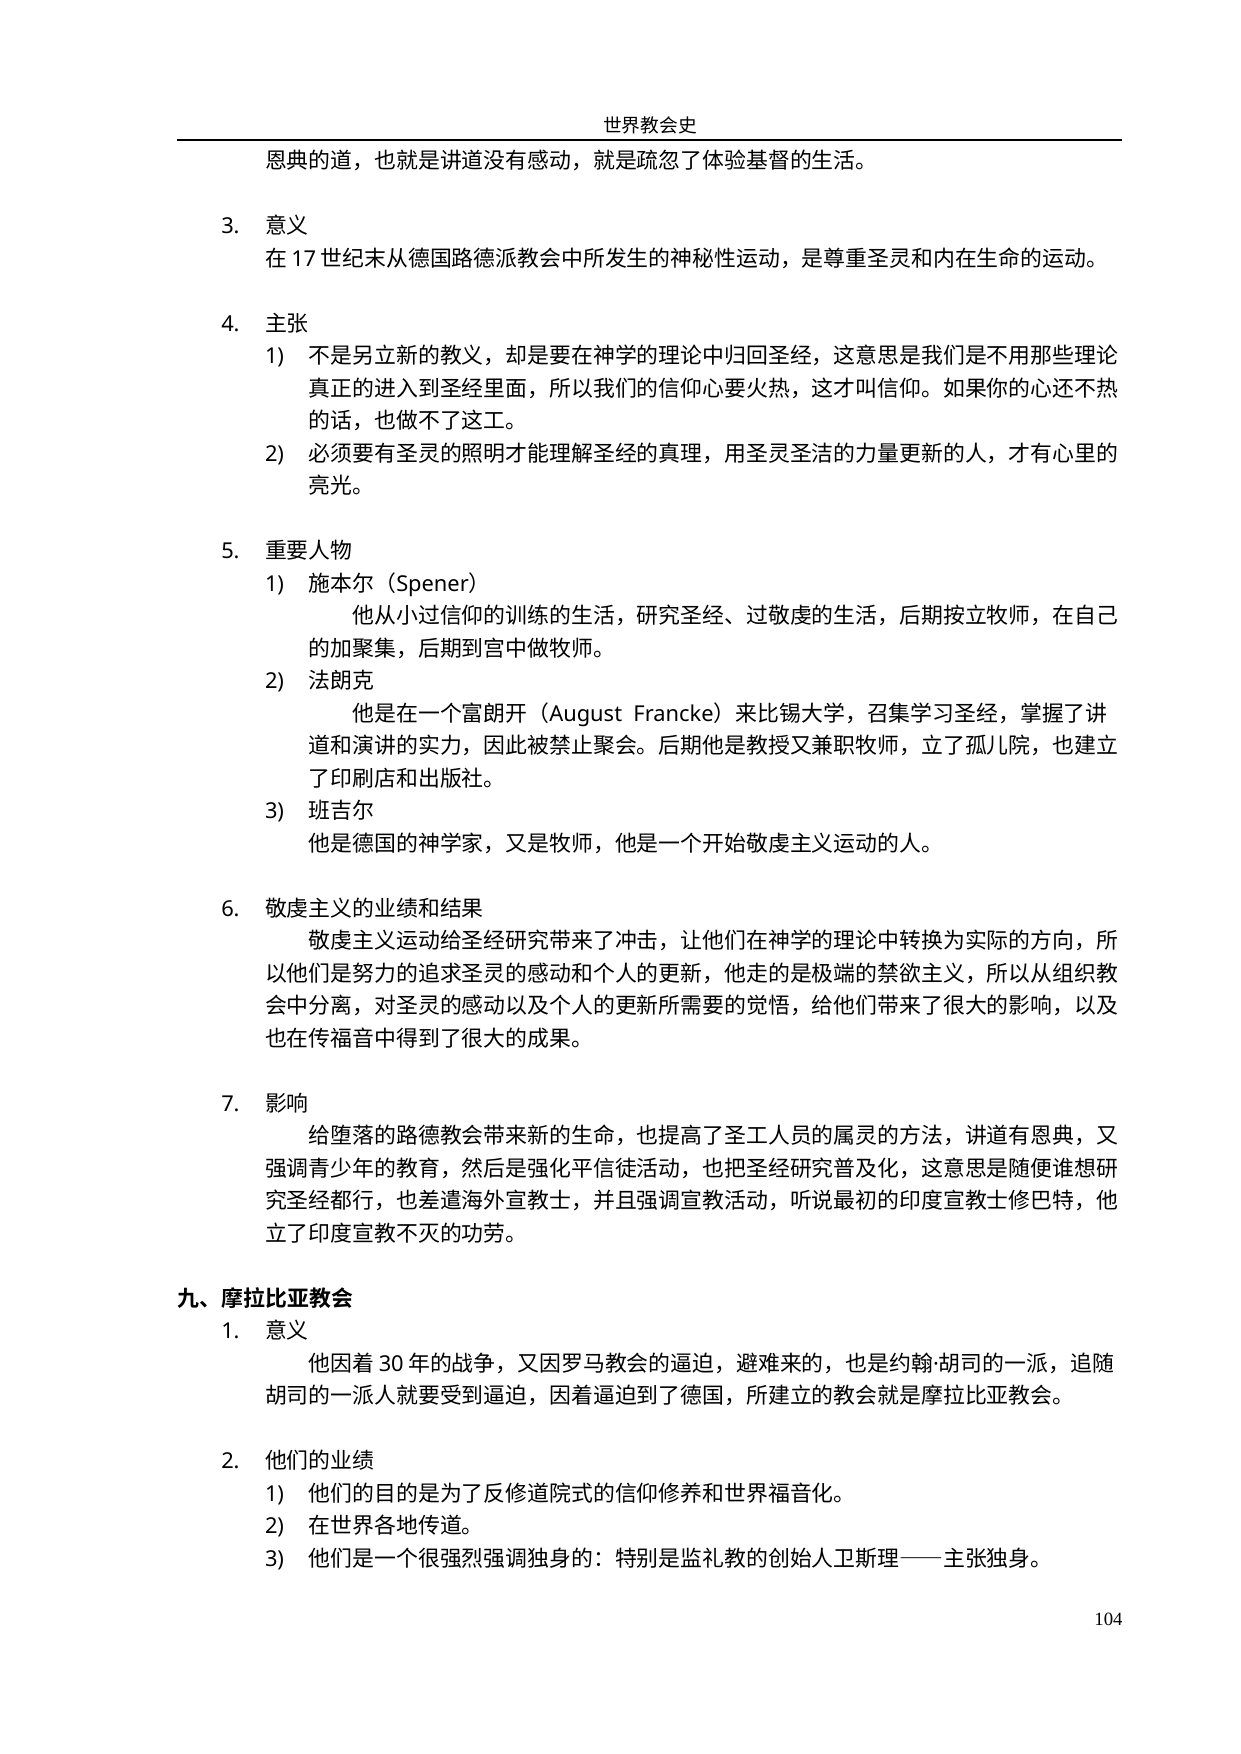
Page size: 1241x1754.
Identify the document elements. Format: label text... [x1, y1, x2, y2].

text 他从小过信仰的训练的生活，研究圣经、过敬虔的生活，后期按立牧师，在自己的加聚集，后期到宫中做牧师。 [308, 598, 1122, 663]
list 在世界各地传道。 [265, 1508, 1122, 1541]
list 法朗克 [265, 663, 1122, 696]
list 他们的业绩 [221, 1443, 1122, 1476]
list 施本尔（Spener） [265, 566, 1122, 598]
list 主张 [221, 306, 1122, 338]
list 重要人物 [221, 533, 1122, 566]
text 他因着30年的战争，又因罗马教会的逼迫，避难来的，也是约翰·胡司的一派，追随胡司的一派人就要受到逼迫，因着逼迫到了德国，所建立的教会就是摩拉比亚教会。 [265, 1346, 1122, 1411]
list 必须要有圣灵的照明才能理解圣经的真理，用圣灵圣洁的力量更新的人，才有心里的亮光。 [265, 436, 1122, 501]
text 他是在一个富朗开（August Francke）来比锡大学，召集学习圣经，掌握了讲道和演讲的实力，因此被禁止聚会。后期他是教授又兼职牧师，立了孤儿院，也建立了印刷店和出版社。 [308, 696, 1122, 793]
list 意义 [221, 1313, 1122, 1346]
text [265, 143, 1122, 176]
list 意义 [221, 208, 1122, 241]
list 不是另立新的教义，却是要在神学的理论中归回圣经，这意思是我们是不用那些理论真正的进入到圣经里面，所以我们的信仰心要火热，这才叫信仰。如果你的心还不热的话，也做不了这工。 [265, 338, 1122, 436]
list 他们是一个很强烈强调独身的：特别是监礼教的创始人卫斯理——主张独身。 [265, 1541, 1122, 1573]
text 他是德国的神学家，又是牧师，他是一个开始敬虔主义运动的人。 [308, 826, 1122, 858]
text 在17世纪末从德国路德派教会中所发生的神秘性运动，是尊重圣灵和内在生命的运动。 [265, 241, 1122, 273]
list 摩拉比亚教会 [177, 1281, 1122, 1313]
list 敬虔主义的业绩和结果 [221, 891, 1122, 923]
list 他们的目的是为了反修道院式的信仰修养和世界福音化。 [265, 1476, 1122, 1508]
text 给堕落的路德教会带来新的生命，也提高了圣工人员的属灵的方法，讲道有恩典，又强调青少年的教育，然后是强化平信徒活动，也把圣经研究普及化，这意思是随便谁想研究圣经都行，也差遣海外宣教士，并且强调宣教活动，听说最初的印度宣教士修巴特，他立了印度宣教不灭的功劳。 [265, 1118, 1122, 1248]
text 敬虔主义运动给圣经研究带来了冲击，让他们在神学的理论中转换为实际的方向，所以他们是努力的追求圣灵的感动和个人的更新，他走的是极端的禁欲主义，所以从组织教会中分离，对圣灵的感动以及个人的更新所需要的觉悟，给他们带来了很大的影响，以及也在传福音中得到了很大的成果。 [265, 923, 1122, 1053]
list 班吉尔 [265, 793, 1122, 826]
list 影响 [221, 1086, 1122, 1118]
